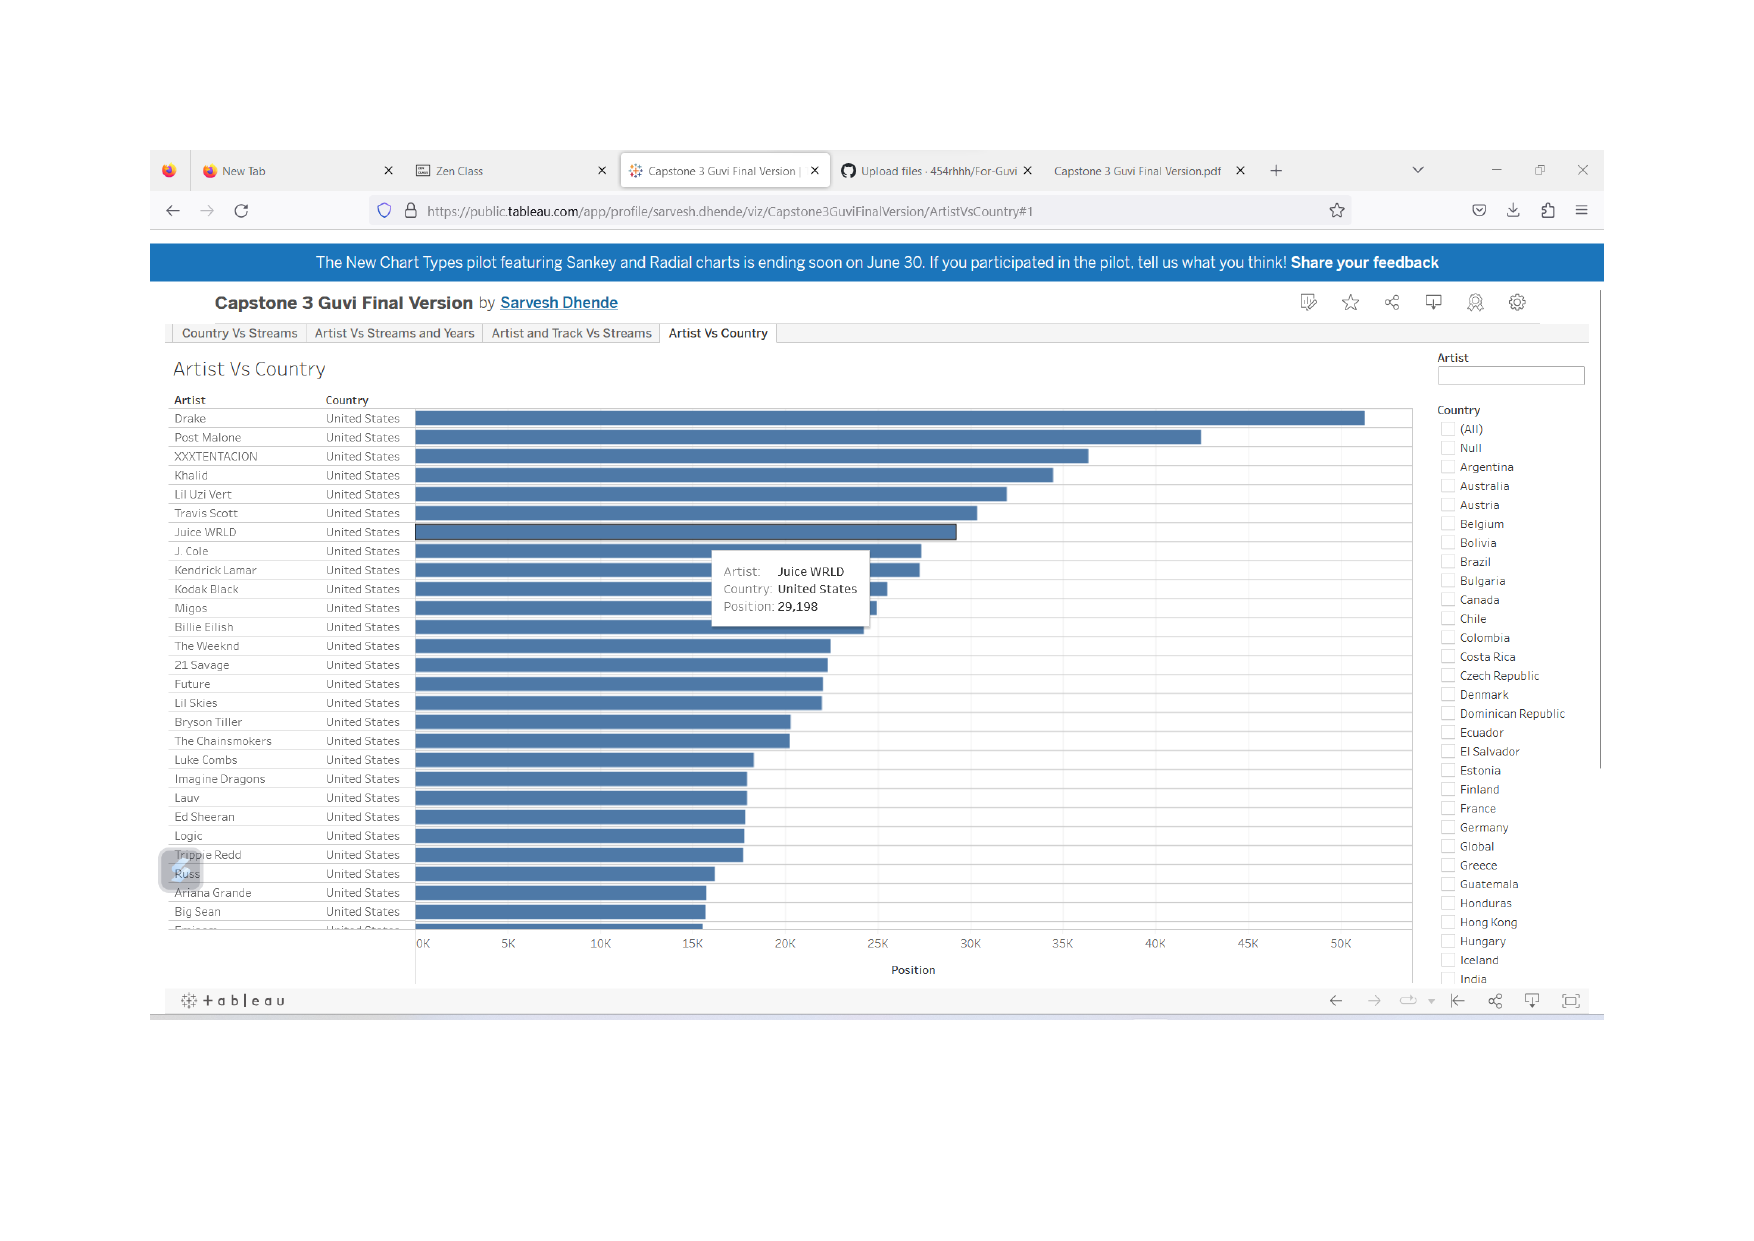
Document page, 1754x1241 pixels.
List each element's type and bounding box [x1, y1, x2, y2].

picture [150, 150, 1604, 1020]
